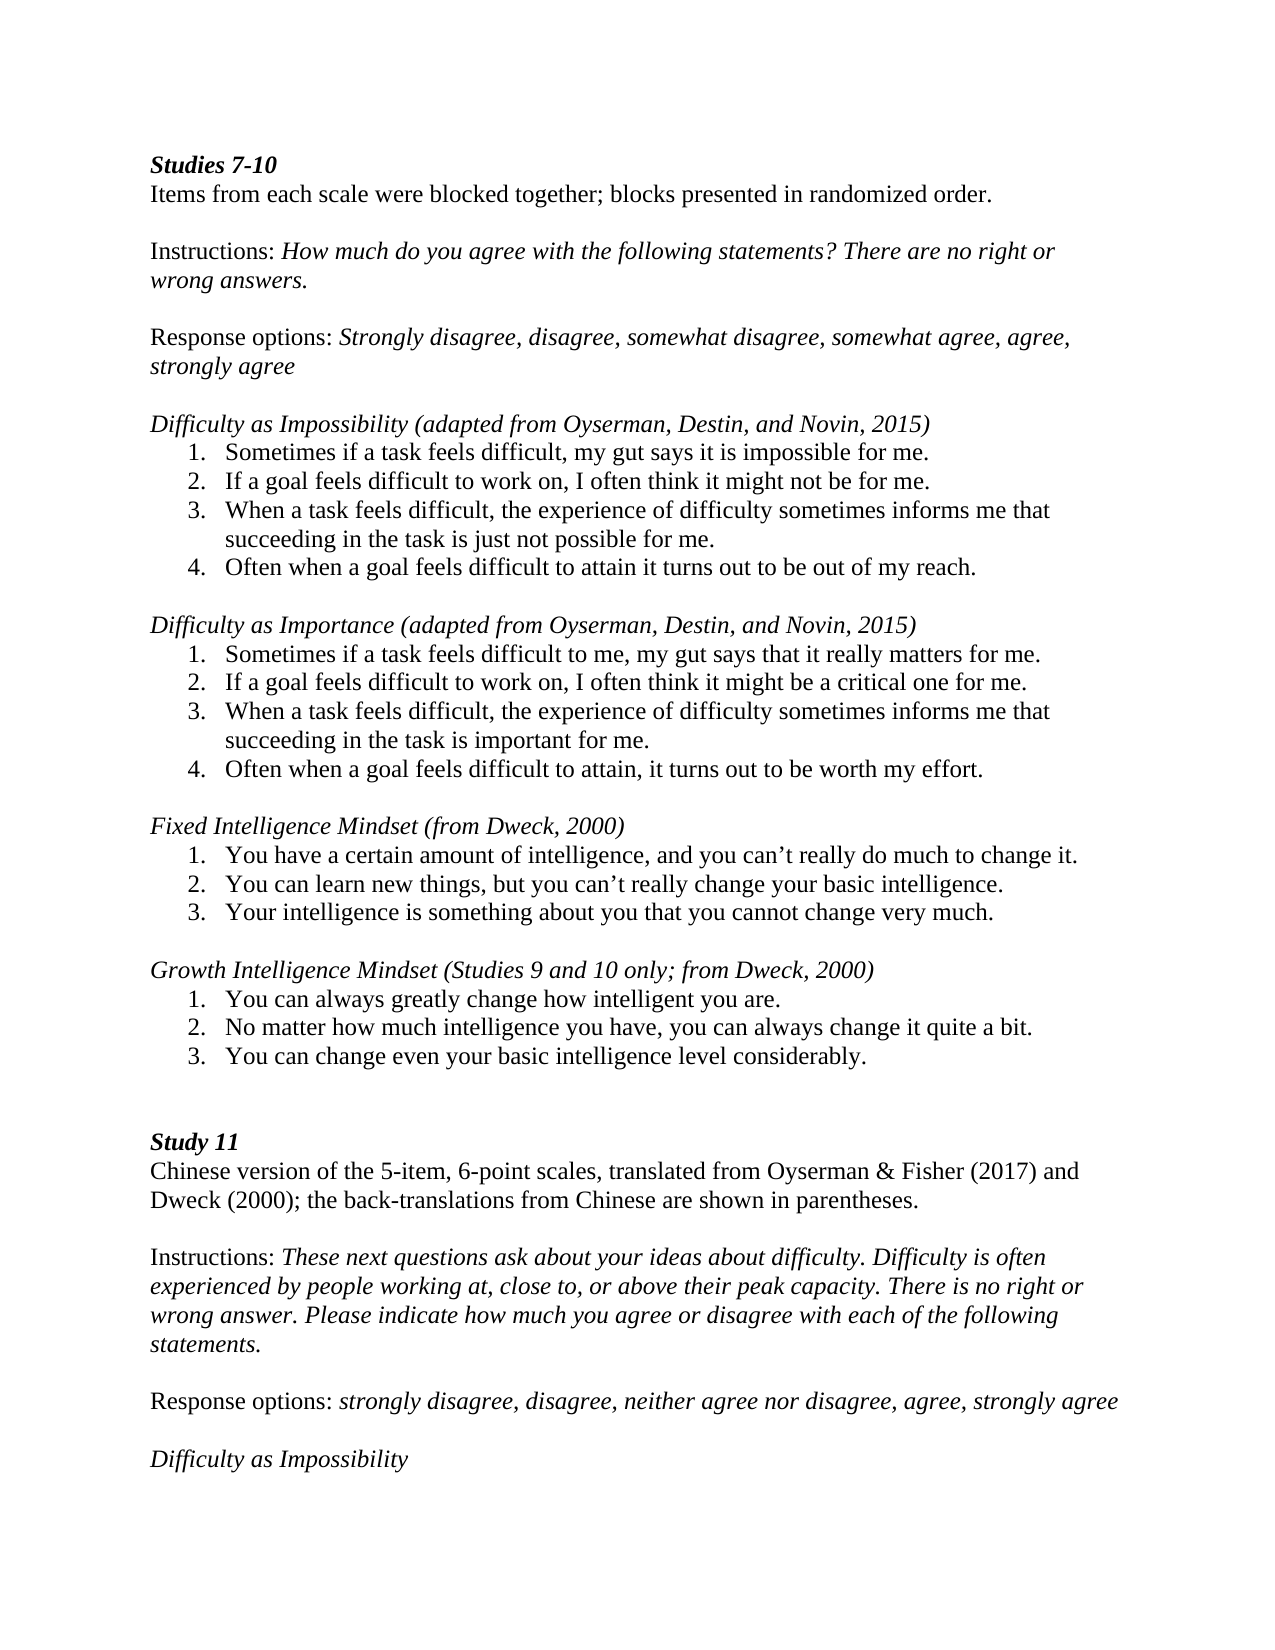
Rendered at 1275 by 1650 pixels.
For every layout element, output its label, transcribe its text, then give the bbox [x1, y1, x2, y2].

list If a goal feels difficult to work on, I often think it might not be for me. [187, 466, 1125, 495]
list Often when a goal feels difficult to attain, it turns out to be worth my effort. [187, 754, 1125, 782]
list When a task feels difficult, the experience of difficulty sometimes informs me that succeeding in the task is just not possible for me. [187, 495, 1125, 552]
text Response options: Strongly disagree, disagree, somewhat disagree, somewhat agree, agree, strongly agree [150, 322, 1125, 380]
list You can change even your basic intelligence level considerably. [187, 1041, 1125, 1070]
text Response options: strongly disagree, disagree, neither agree nor disagree, agree, strongly agree [150, 1386, 1125, 1415]
list When a task feels difficult, the experience of difficulty sometimes informs me that succeeding in the task is important for me. [187, 696, 1125, 754]
text Fixed Intelligence Mindset (from Dweck, 2000) [150, 811, 1125, 840]
list You can learn new things, but you can’t really change your basic intelligence. [187, 869, 1125, 897]
list You can always greatly change how intelligent you are. [187, 984, 1125, 1012]
list Often when a goal feels difficult to attain it turns out to be out of my reach. [187, 552, 1125, 581]
list No matter how much intelligence you have, you can always change it quite a bit. [187, 1012, 1125, 1041]
text Instructions: These next questions ask about your ideas about difficulty. Difficulty is often experienced by people working at, close to, or above their peak capacity. There is no right or wrong answer. Please indicate how much you agree or disagree with each of the following statements. [150, 1242, 1125, 1357]
list If a goal feels difficult to work on, I often think it might be a critical one for me. [187, 667, 1125, 696]
list Sometimes if a task feels difficult, my gut says it is impossible for me. [187, 437, 1125, 466]
list You have a certain amount of intelligence, and you can’t really do much to change it. [187, 840, 1125, 869]
text Studies 7-10 [150, 150, 1125, 179]
text Difficulty as Impossibility (adapted from Oyserman, Destin, and Novin, 2015) [150, 409, 1125, 437]
text Items from each scale were blocked together; blocks presented in randomized order. [150, 179, 1125, 207]
list Your intelligence is something about you that you cannot change very much. [187, 897, 1125, 926]
text Difficulty as Importance (adapted from Oyserman, Destin, and Novin, 2015) [150, 610, 1125, 639]
text Instructions: How much do you agree with the following statements? There are no right or wrong answers. [308, 236, 1125, 294]
text Difficulty as Impossibility [150, 1444, 1125, 1472]
text Study 11 [150, 1127, 1125, 1156]
text Growth Intelligence Mindset (Studies 9 and 10 only; from Dweck, 2000) [150, 955, 1125, 984]
list Sometimes if a task feels difficult to me, my gut says that it really matters for me. [187, 639, 1125, 667]
text Chinese version of the 5-item, 6-point scales, translated from Oyserman & Fisher (2017) and Dweck (2000); the back-translations from Chinese are shown in parentheses. [150, 1156, 1125, 1214]
